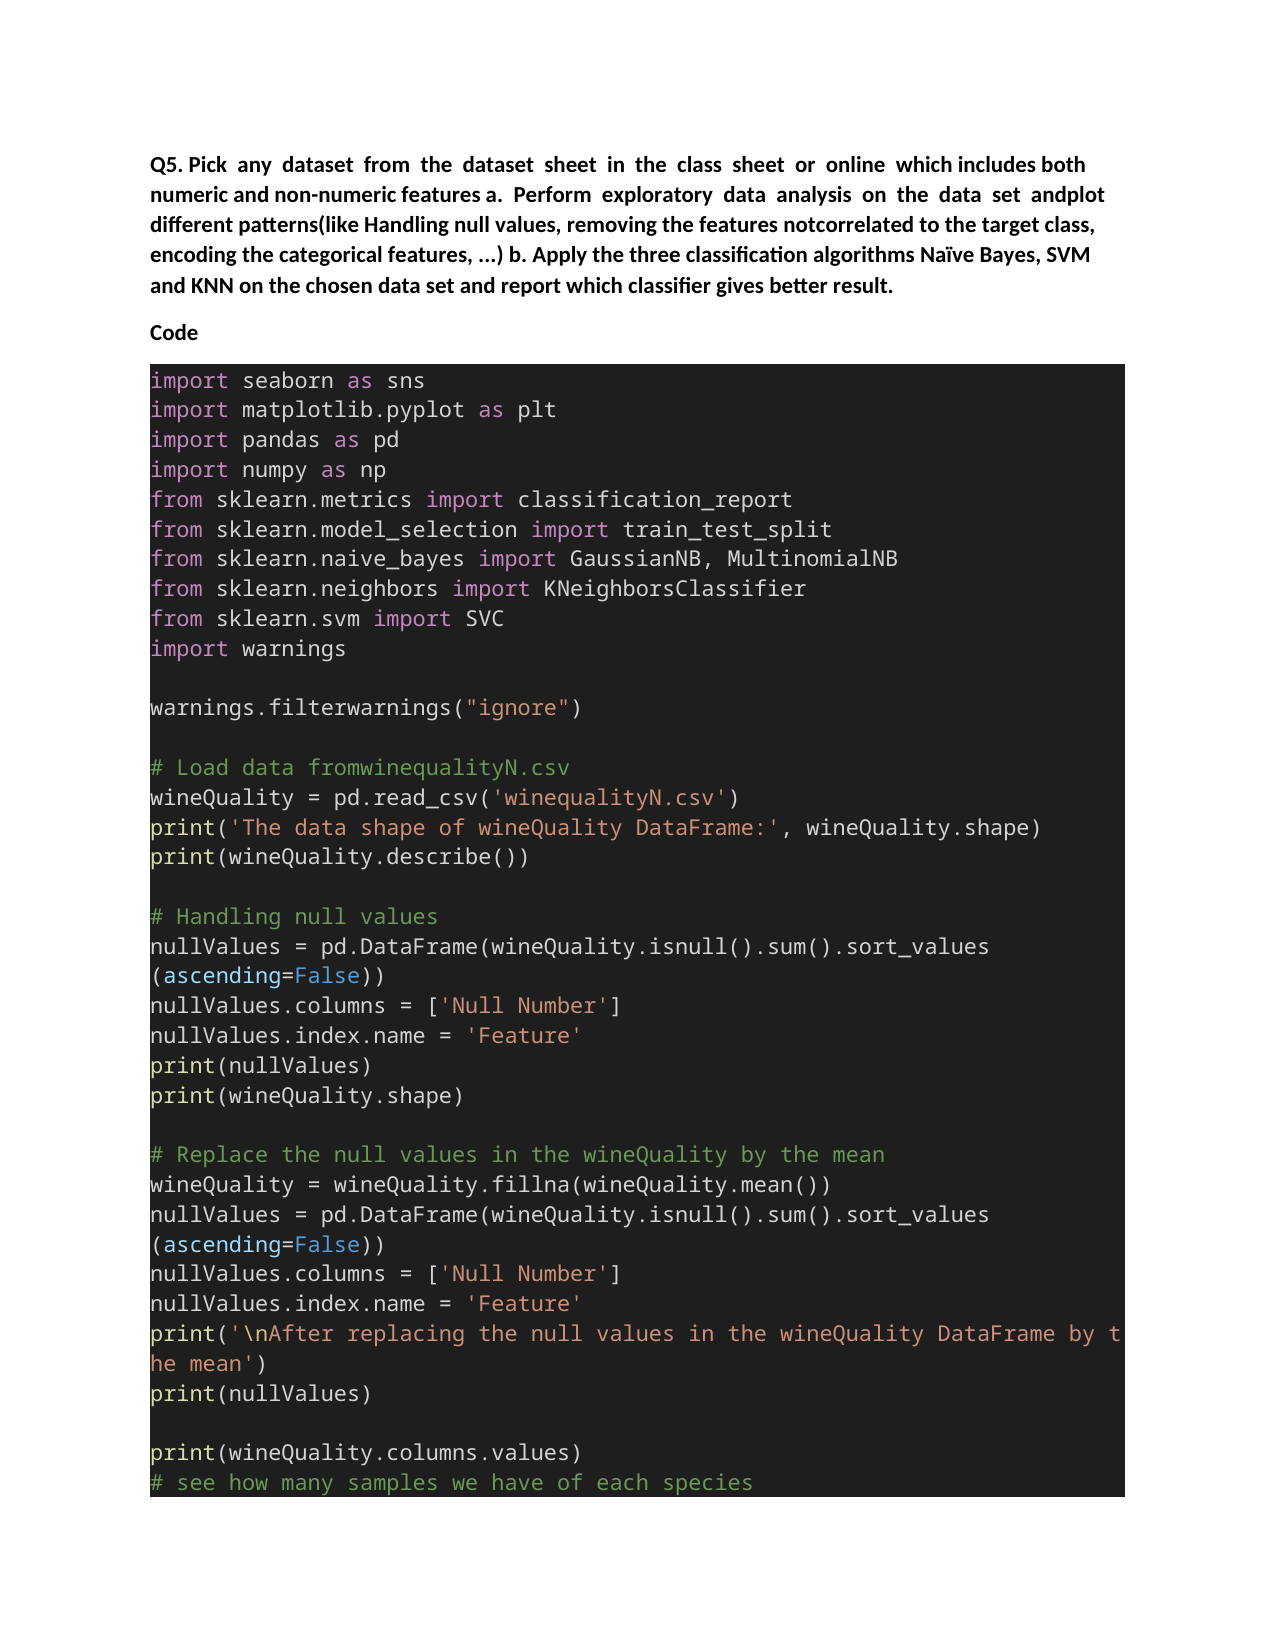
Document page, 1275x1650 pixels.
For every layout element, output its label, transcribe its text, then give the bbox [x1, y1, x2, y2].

text Q5. Pick any dataset from the dataset sheet in the class sheet or online which includes both numeric and non-numeric features a. Perform exploratory data analysis on the data set andplot different patterns(like Handling null values, removing the features notcorrelated to the target class, encoding the categorical features, ...) b. Apply the three classification algorithms Naïve Bayes, SVM and KNN on the chosen data set and report which classifier gives better result. [150, 150, 1125, 299]
text from sklearn.neighbors import KNeighborsClassifier [150, 573, 1125, 603]
text nullValues.columns = ['Null Number'] [150, 990, 1125, 1020]
text nullValues = pd.DataFrame(wineQuality.isnull().sum().sort_values(ascending=False)) [150, 931, 1125, 990]
text wineQuality = pd.read_csv('winequalityN.csv') [150, 782, 1125, 811]
text warnings.filterwarnings("ignore") [150, 692, 1125, 722]
text nullValues.columns = ['Null Number'] [150, 1258, 1125, 1288]
text from sklearn.svm import SVC [150, 603, 1125, 633]
text import seaborn as sns [150, 364, 1125, 394]
text Code [150, 318, 1125, 346]
text # see how many samples we have of each species [150, 1467, 1125, 1497]
text print(wineQuality.columns.values) [150, 1437, 1125, 1467]
text from sklearn.model_selection import train_test_split [150, 513, 1125, 543]
text wineQuality = wineQuality.fillna(wineQuality.mean()) [150, 1169, 1125, 1199]
text import matplotlib.pyplot as plt [150, 394, 1125, 424]
text import warnings [150, 633, 1125, 662]
text nullValues.index.name = 'Feature' [150, 1020, 1125, 1050]
text print(wineQuality.shape) [150, 1079, 1125, 1109]
text print('\nAfter replacing the null values in the wineQuality DataFrame by the mean') [150, 1318, 1125, 1377]
text from sklearn.metrics import classification_report [150, 484, 1125, 513]
text print(nullValues) [150, 1050, 1125, 1079]
text # Replace the null values in the wineQuality by the mean [150, 1139, 1125, 1169]
text import pandas as pd [150, 424, 1125, 454]
text import numpy as np [150, 454, 1125, 484]
text print(wineQuality.describe()) [150, 841, 1125, 871]
text # Load data fromwinequalityN.csv [150, 752, 1125, 782]
text nullValues.index.name = 'Feature' [150, 1288, 1125, 1318]
text from sklearn.naive_bayes import GaussianNB, MultinomialNB [150, 543, 1125, 573]
text nullValues = pd.DataFrame(wineQuality.isnull().sum().sort_values(ascending=False)) [150, 1199, 1125, 1258]
text print('The data shape of wineQuality DataFrame:', wineQuality.shape) [150, 811, 1125, 841]
text # Handling null values [150, 901, 1125, 931]
text print(nullValues) [150, 1377, 1125, 1407]
